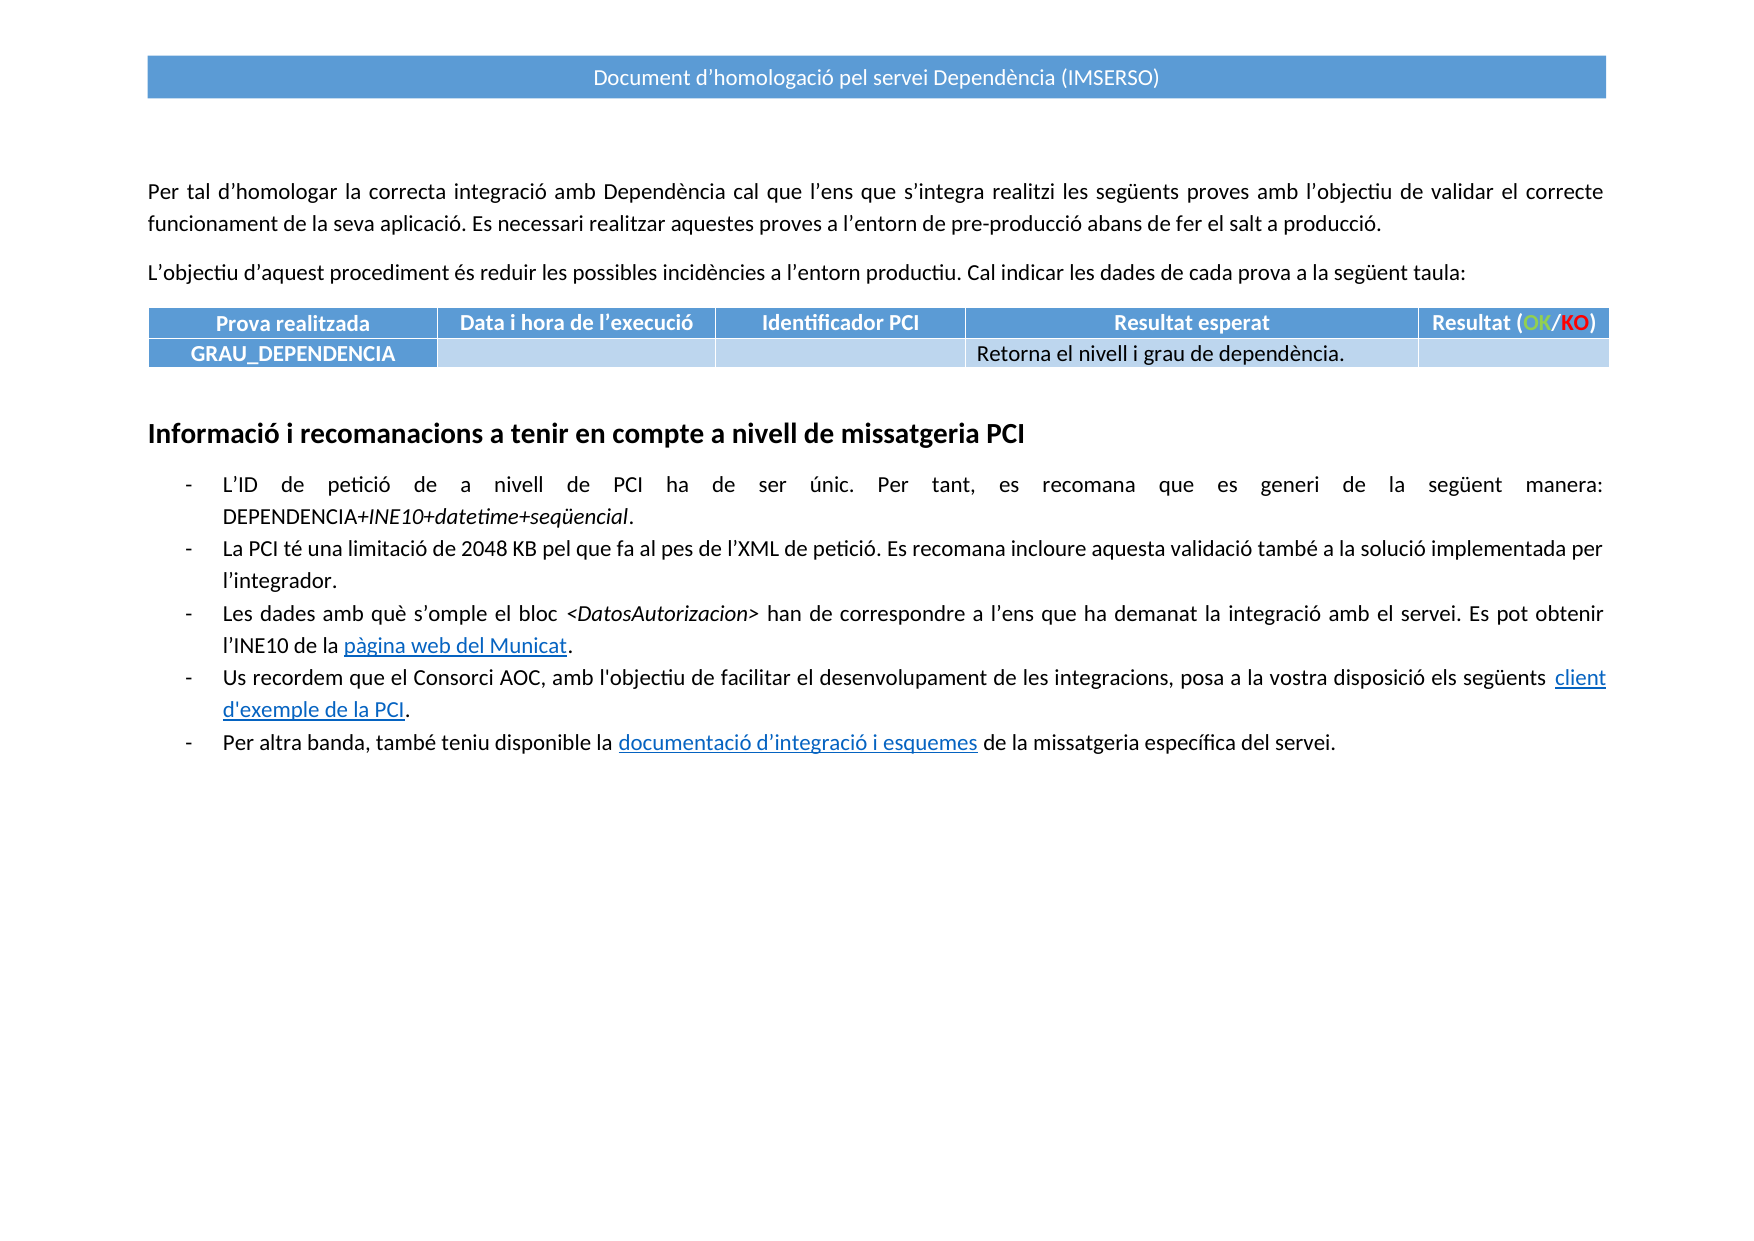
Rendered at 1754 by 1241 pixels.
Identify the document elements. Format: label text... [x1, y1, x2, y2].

table_header Identificador PCI [716, 308, 965, 338]
list Us recordem que el Consorci AOC, amb l'objectiu de facilitar el desenvolupament de les integracions, posa a la vostra disposició els següents client d'exemple de la PCI. [185, 663, 1606, 723]
text L’objectiu d’aquest procediment és reduir les possibles incidències a l’entorn productiu. Cal indicar les dades de cada prova a la següent taula: [148, 258, 1606, 286]
list Per altra banda, també teniu disponible la documentació d’integració i esquemes de la missatgeria específica del servei. [185, 728, 1606, 756]
table_header Resultat esperat [966, 308, 1418, 338]
list L’ID de petició de a nivell de PCI ha de ser únic. Per tant, es recomana que es generi de la següent manera: DEPENDENCIA+INE10+datetime+seqüencial. [185, 470, 1606, 530]
table_cell [716, 339, 965, 367]
table_cell [1419, 339, 1609, 367]
text Per tal d’homologar la correcta integració amb Dependència cal que l’ens que s’integra realitzi les següents proves amb l’objectiu de validar el correcte funcionament de la seva aplicació. Es necessari realitzar aquestes proves a l’entorn de pre-producció abans de fer el salt a producció. [148, 177, 1606, 237]
table_header Resultat (OK/KO) [1419, 308, 1609, 338]
list La PCI té una limitació de 2048 KB pel que fa al pes de l’XML de petició. Es recomana incloure aquesta validació també a la solució implementada per l’integrador. [185, 534, 1606, 595]
text Informació i recomanacions a tenir en compte a nivell de missatgeria PCI [148, 415, 1606, 451]
table_header Data i hora de l’execució [438, 308, 715, 338]
table_cell Retorna el nivell i grau de dependència. [966, 339, 1418, 367]
table_cell GRAU_DEPENDENCIA [149, 339, 437, 367]
table_cell [438, 339, 715, 367]
list Les dades amb què s’omple el bloc <DatosAutorizacion> han de correspondre a l’ens que ha demanat la integració amb el servei. Es pot obtenir l’INE10 de la pàgina web del Municat. [185, 599, 1606, 659]
table_header Prova realitzada [149, 308, 437, 338]
